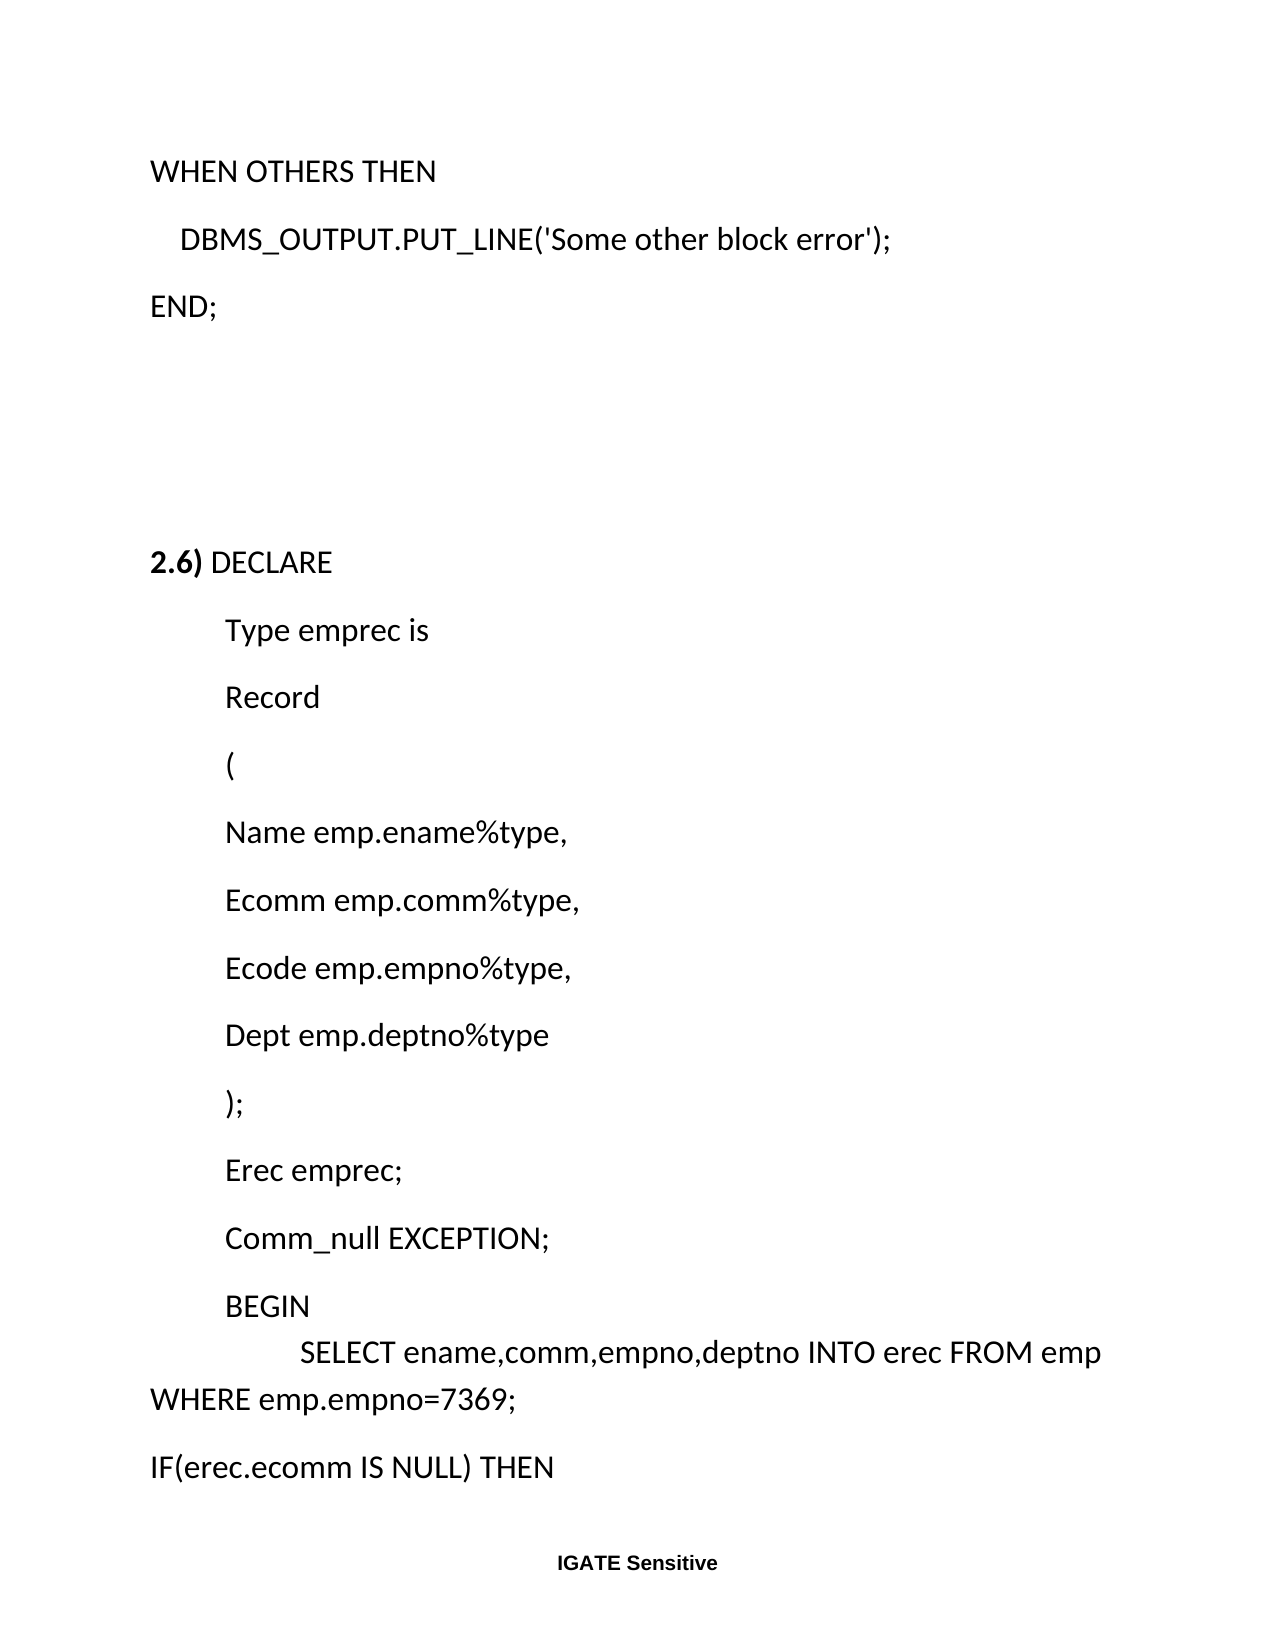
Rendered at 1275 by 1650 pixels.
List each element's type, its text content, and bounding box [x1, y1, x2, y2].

text BEGIN SELECT ename,comm,empno,deptno INTO erec FROM emp WHERE emp.empno=7369; [150, 1285, 1125, 1419]
text ); [150, 1082, 1125, 1123]
text ( [150, 744, 1125, 784]
text Name emp.ename%type, [150, 811, 1125, 852]
text Type emprec is [150, 609, 1125, 649]
text 2.6) DECLARE [150, 541, 1125, 582]
text DBMS_OUTPUT.PUT_LINE('Some other block error'); [150, 218, 1125, 258]
text Comm_null EXCEPTION; [150, 1217, 1125, 1258]
text IF(erec.ecomm IS NULL) THEN [150, 1446, 1125, 1487]
text Ecomm emp.comm%type, [150, 879, 1125, 920]
text Ecode emp.empno%type, [150, 947, 1125, 987]
text Erec emprec; [150, 1149, 1125, 1190]
text END; [150, 285, 1125, 326]
text WHEN OTHERS THEN [150, 150, 1125, 191]
text Dept emp.deptno%type [150, 1014, 1125, 1055]
text Record [150, 676, 1125, 717]
